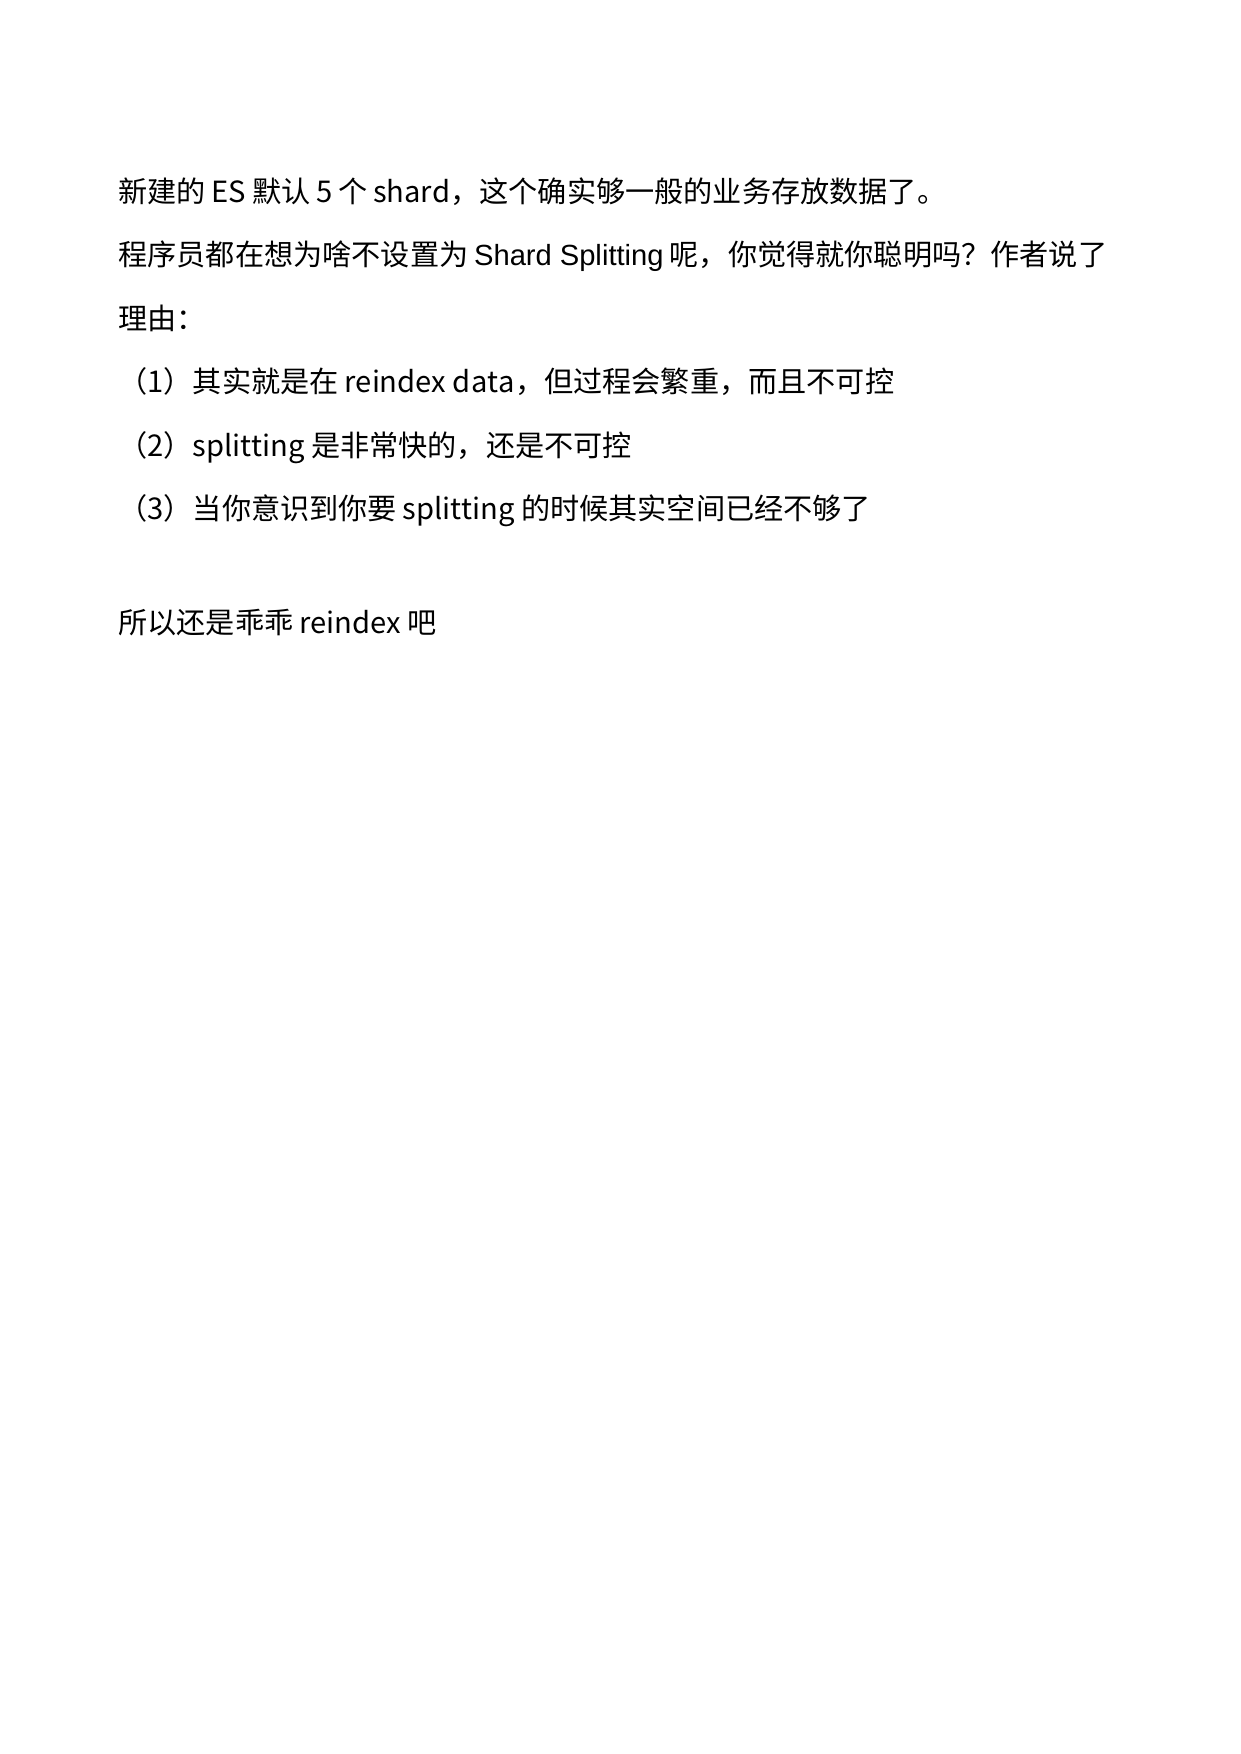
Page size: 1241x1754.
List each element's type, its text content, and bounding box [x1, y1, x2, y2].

text （3）当你意识到你要splitting的时候其实空间已经不够了 [118, 486, 1122, 528]
text 所以还是乖乖reindex吧 [118, 599, 1122, 642]
text （1）其实就是在reindex data，但过程会繁重，而且不可控 [118, 359, 1122, 401]
text 新建的ES默认5个shard，这个确实够一般的业务存放数据了。 [118, 168, 1122, 211]
text 程序员都在想为啥不设置为Shard Splitting呢，你觉得就你聪明吗？作者说了理由： [118, 232, 1122, 338]
text （2）splitting是非常快的，还是不可控 [118, 422, 1122, 464]
